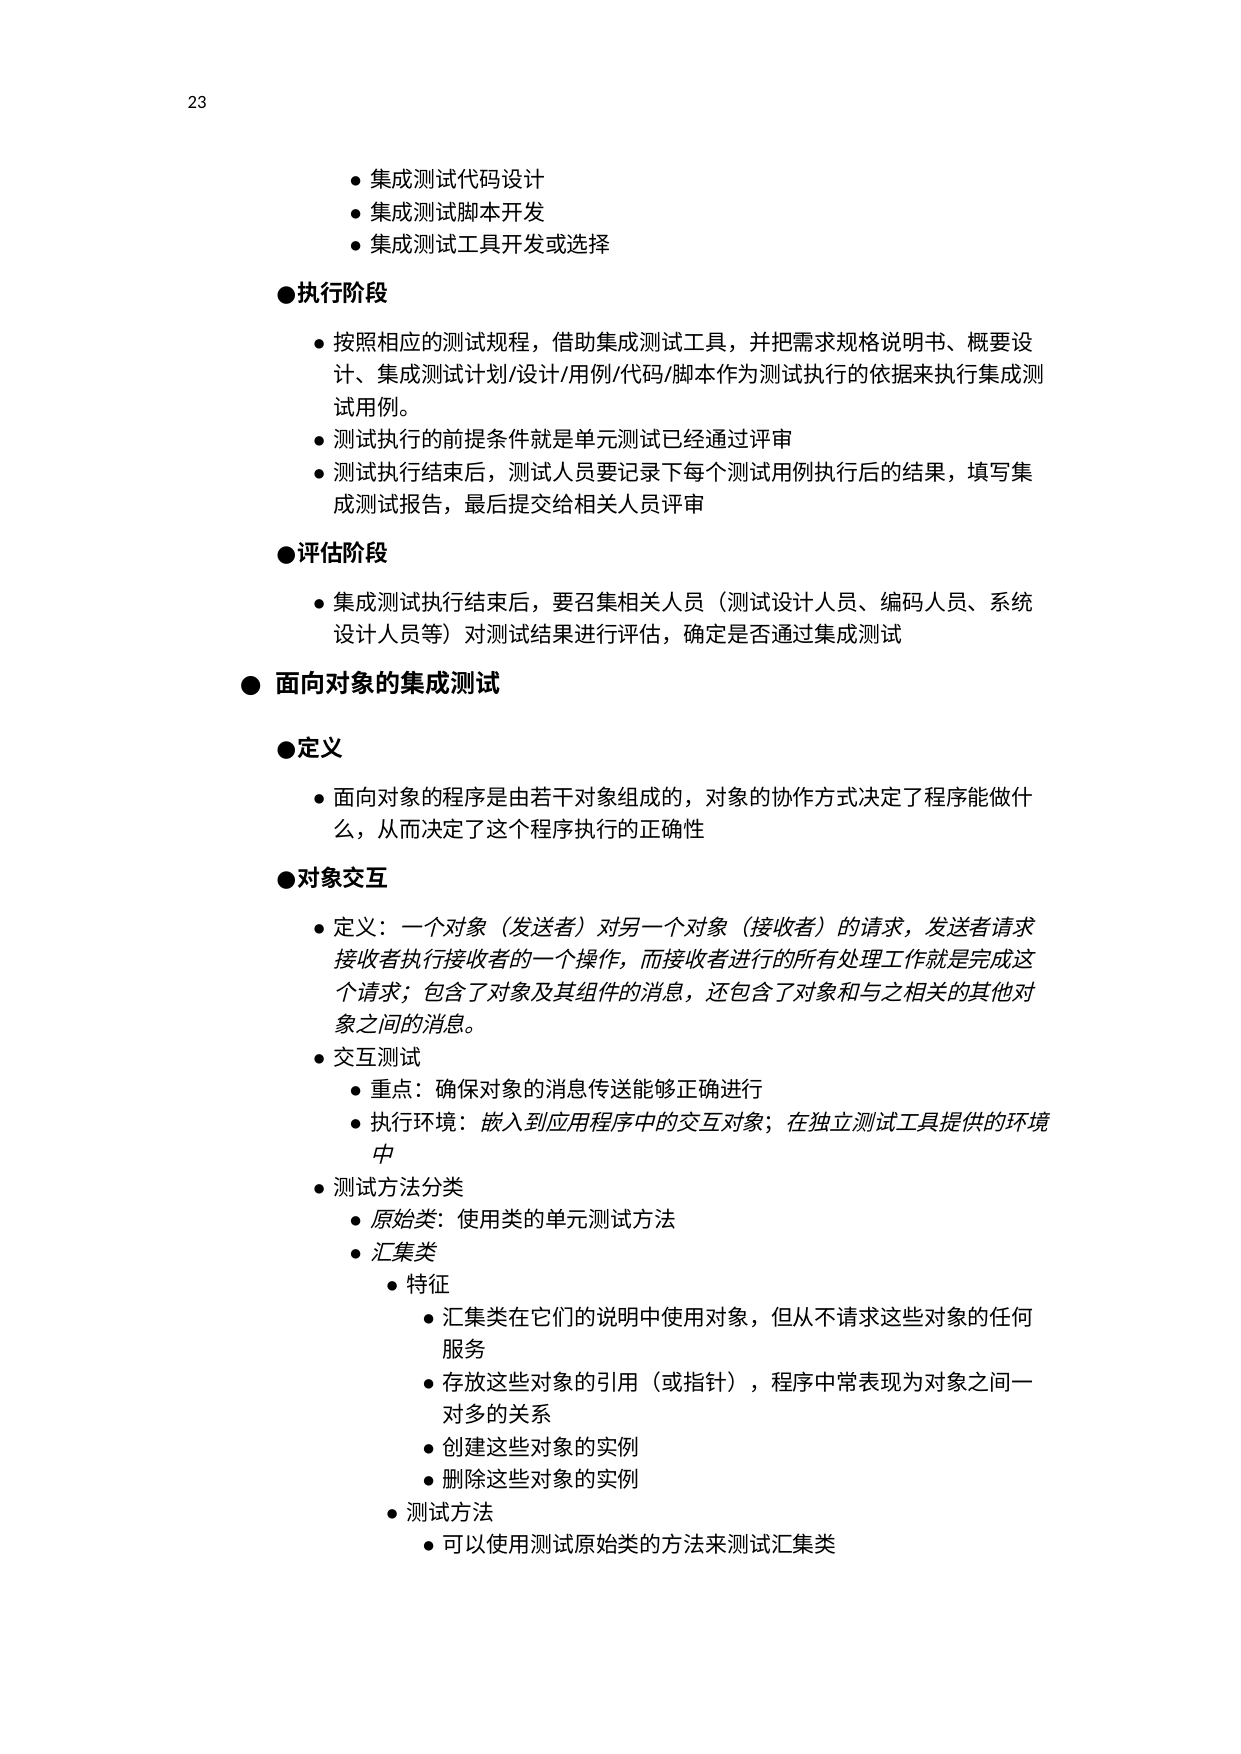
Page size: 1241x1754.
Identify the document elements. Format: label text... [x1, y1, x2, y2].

list 执行环境：嵌入到应用程序中的交互对象；在独立测试工具提供的环境中 [349, 1104, 1053, 1169]
list 测试方法 [385, 1494, 1053, 1527]
list 测试执行结束后，测试人员要记录下每个测试用例执行后的结果，填写集成测试报告，最后提交给相关人员评审 [312, 454, 1053, 519]
list 按照相应的测试规程，借助集成测试工具，并把需求规格说明书、概要设计、集成测试计划/设计/用例/代码/脚本作为测试执行的依据来执行集成测试用例。 [312, 324, 1053, 422]
list 汇集类 [349, 1234, 1053, 1267]
list 可以使用测试原始类的方法来测试汇集类 [422, 1527, 1053, 1559]
list 删除这些对象的实例 [422, 1462, 1053, 1494]
list 重点：确保对象的消息传送能够正确进行 [349, 1072, 1053, 1104]
list 汇集类在它们的说明中使用对象，但从不请求这些对象的任何服务 [422, 1299, 1053, 1364]
list 原始类：使用类的单元测试方法 [349, 1202, 1053, 1234]
list 交互测试 [312, 1039, 1053, 1072]
list 集成测试执行结束后，要召集相关人员（测试设计人员、编码人员、系统设计人员等）对测试结果进行评估，确定是否通过集成测试 [312, 584, 1053, 649]
list 测试方法分类 [312, 1169, 1053, 1202]
list 集成测试工具开发或选择 [349, 227, 1053, 259]
list 测试执行的前提条件就是单元测试已经通过评审 [312, 422, 1053, 454]
list 集成测试脚本开发 [349, 194, 1053, 227]
list 对象交互 [276, 844, 1053, 909]
list 面向对象的程序是由若干对象组成的，对象的协作方式决定了程序能做什么，从而决定了这个程序执行的正确性 [312, 779, 1053, 844]
list 特征 [385, 1267, 1053, 1299]
list 创建这些对象的实例 [422, 1429, 1053, 1462]
list 存放这些对象的引用（或指针），程序中常表现为对象之间一对多的关系 [422, 1364, 1053, 1429]
list 执行阶段 [276, 259, 1053, 324]
list 定义：一个对象（发送者）对另一个对象（接收者）的请求，发送者请求接收者执行接收者的一个操作，而接收者进行的所有处理工作就是完成这个请求；包含了对象及其组件的消息，还包含了对象和与之相关的其他对象之间的消息。 [312, 909, 1053, 1039]
list 集成测试代码设计 [349, 162, 1053, 194]
list 评估阶段 [276, 519, 1053, 584]
list 定义 [276, 714, 1053, 779]
list 面向对象的集成测试 [239, 649, 1053, 714]
